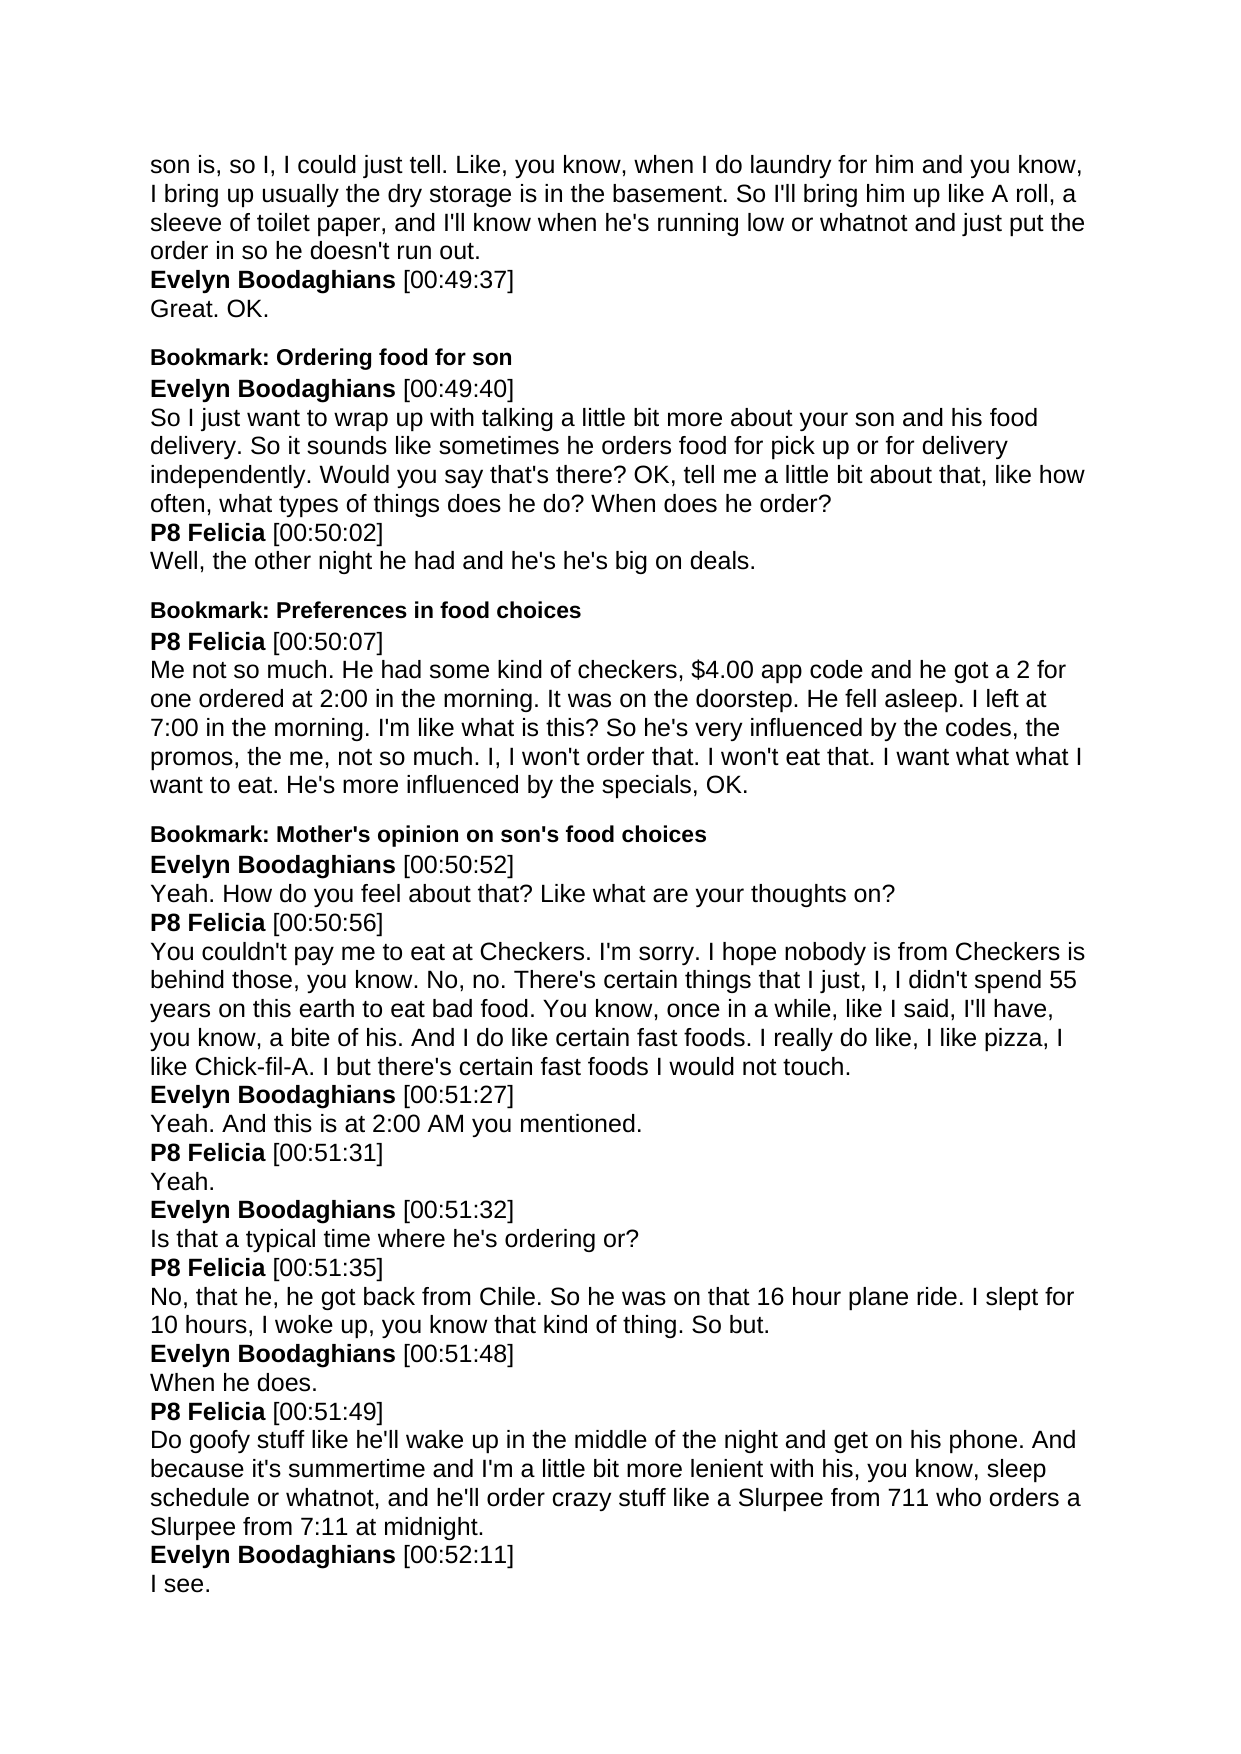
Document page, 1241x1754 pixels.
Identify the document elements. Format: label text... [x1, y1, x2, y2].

text Bookmark: Ordering food for son [150, 344, 1090, 371]
text Bookmark: Mother's opinion on son's food choices [150, 821, 1090, 847]
text Bookmark: Preferences in food choices [150, 597, 1090, 623]
